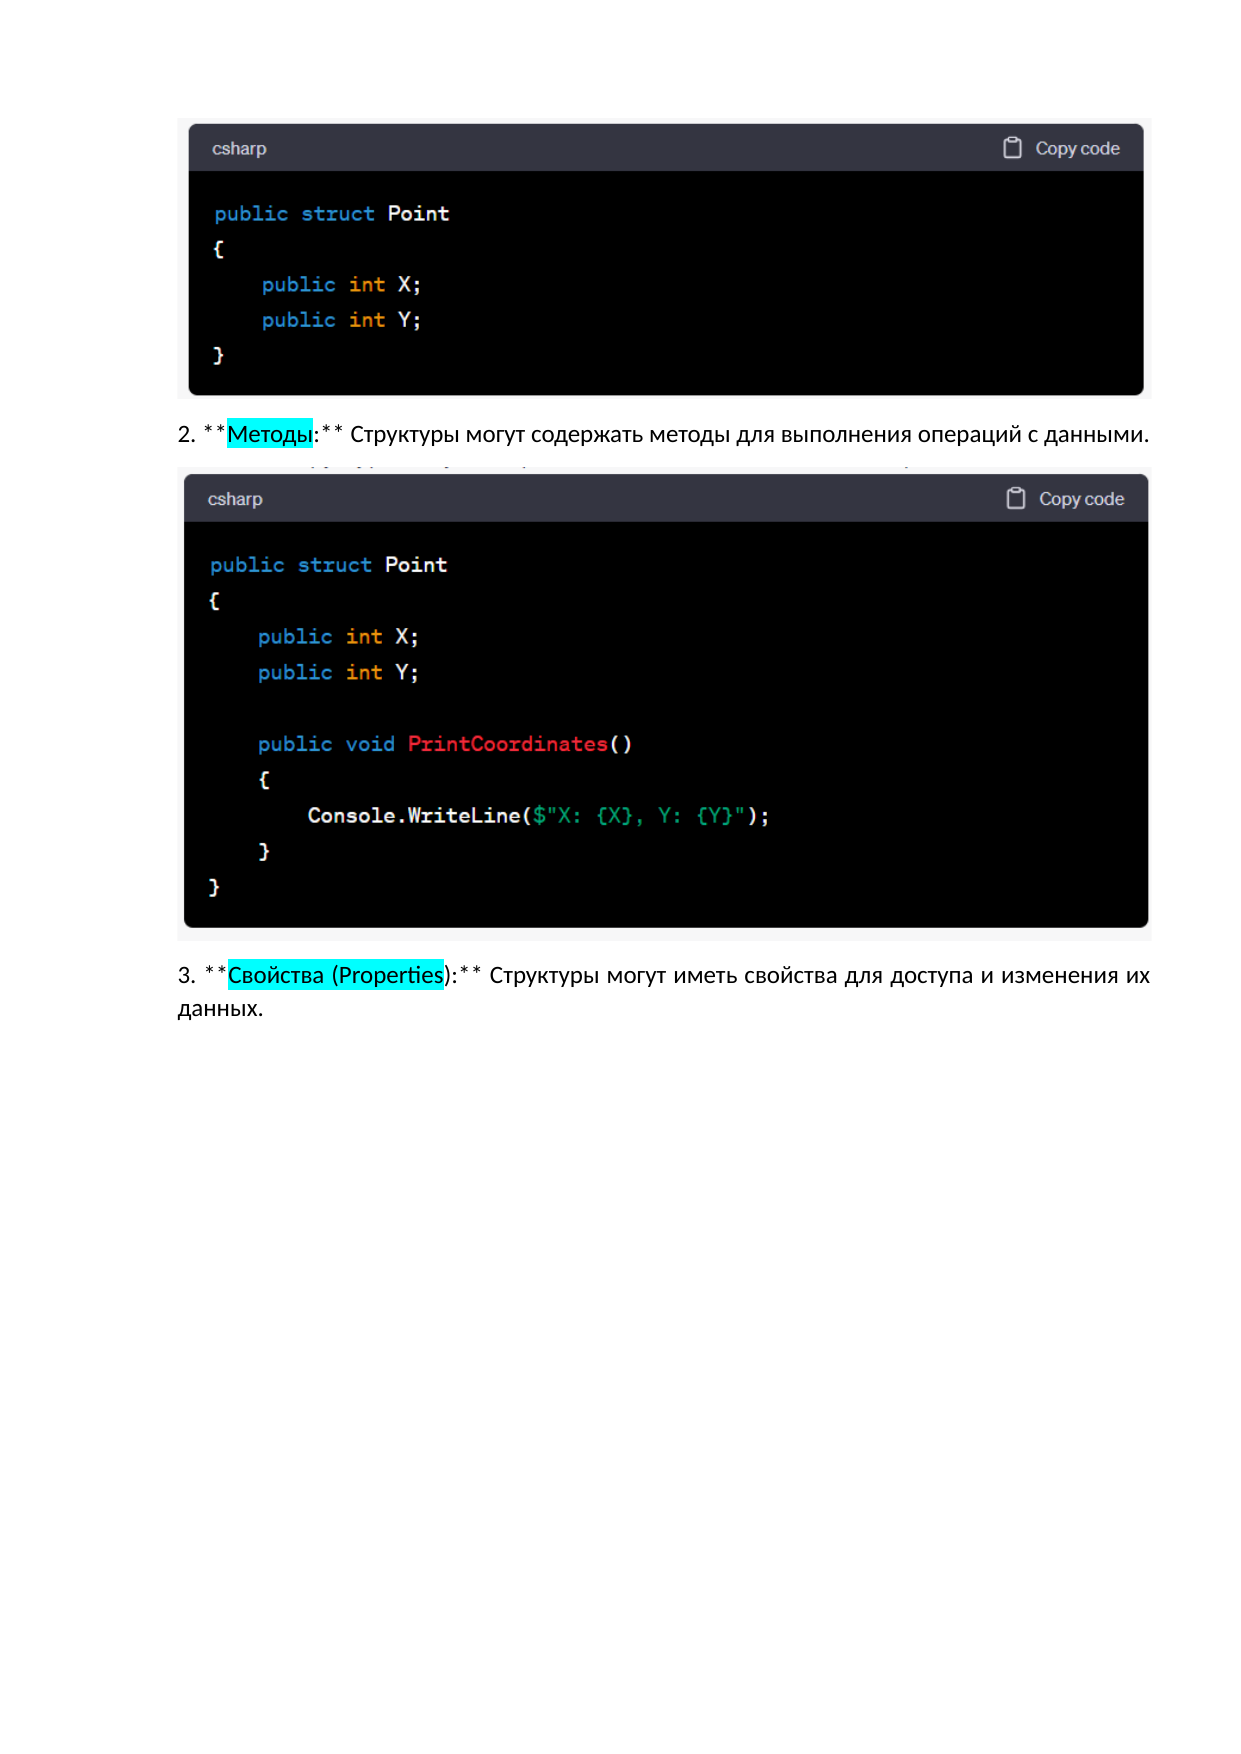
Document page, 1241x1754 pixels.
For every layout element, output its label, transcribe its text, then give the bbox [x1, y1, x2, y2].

picture [177, 118, 1152, 399]
picture [177, 467, 1152, 941]
text 2. **Методы:** Структуры могут содержать методы для выполнения операций с данными. [313, 418, 1152, 448]
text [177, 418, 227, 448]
text 3. **Свойства (Properties):** Структуры могут иметь свойства для доступа и изменения их данных. [177, 959, 1152, 1023]
